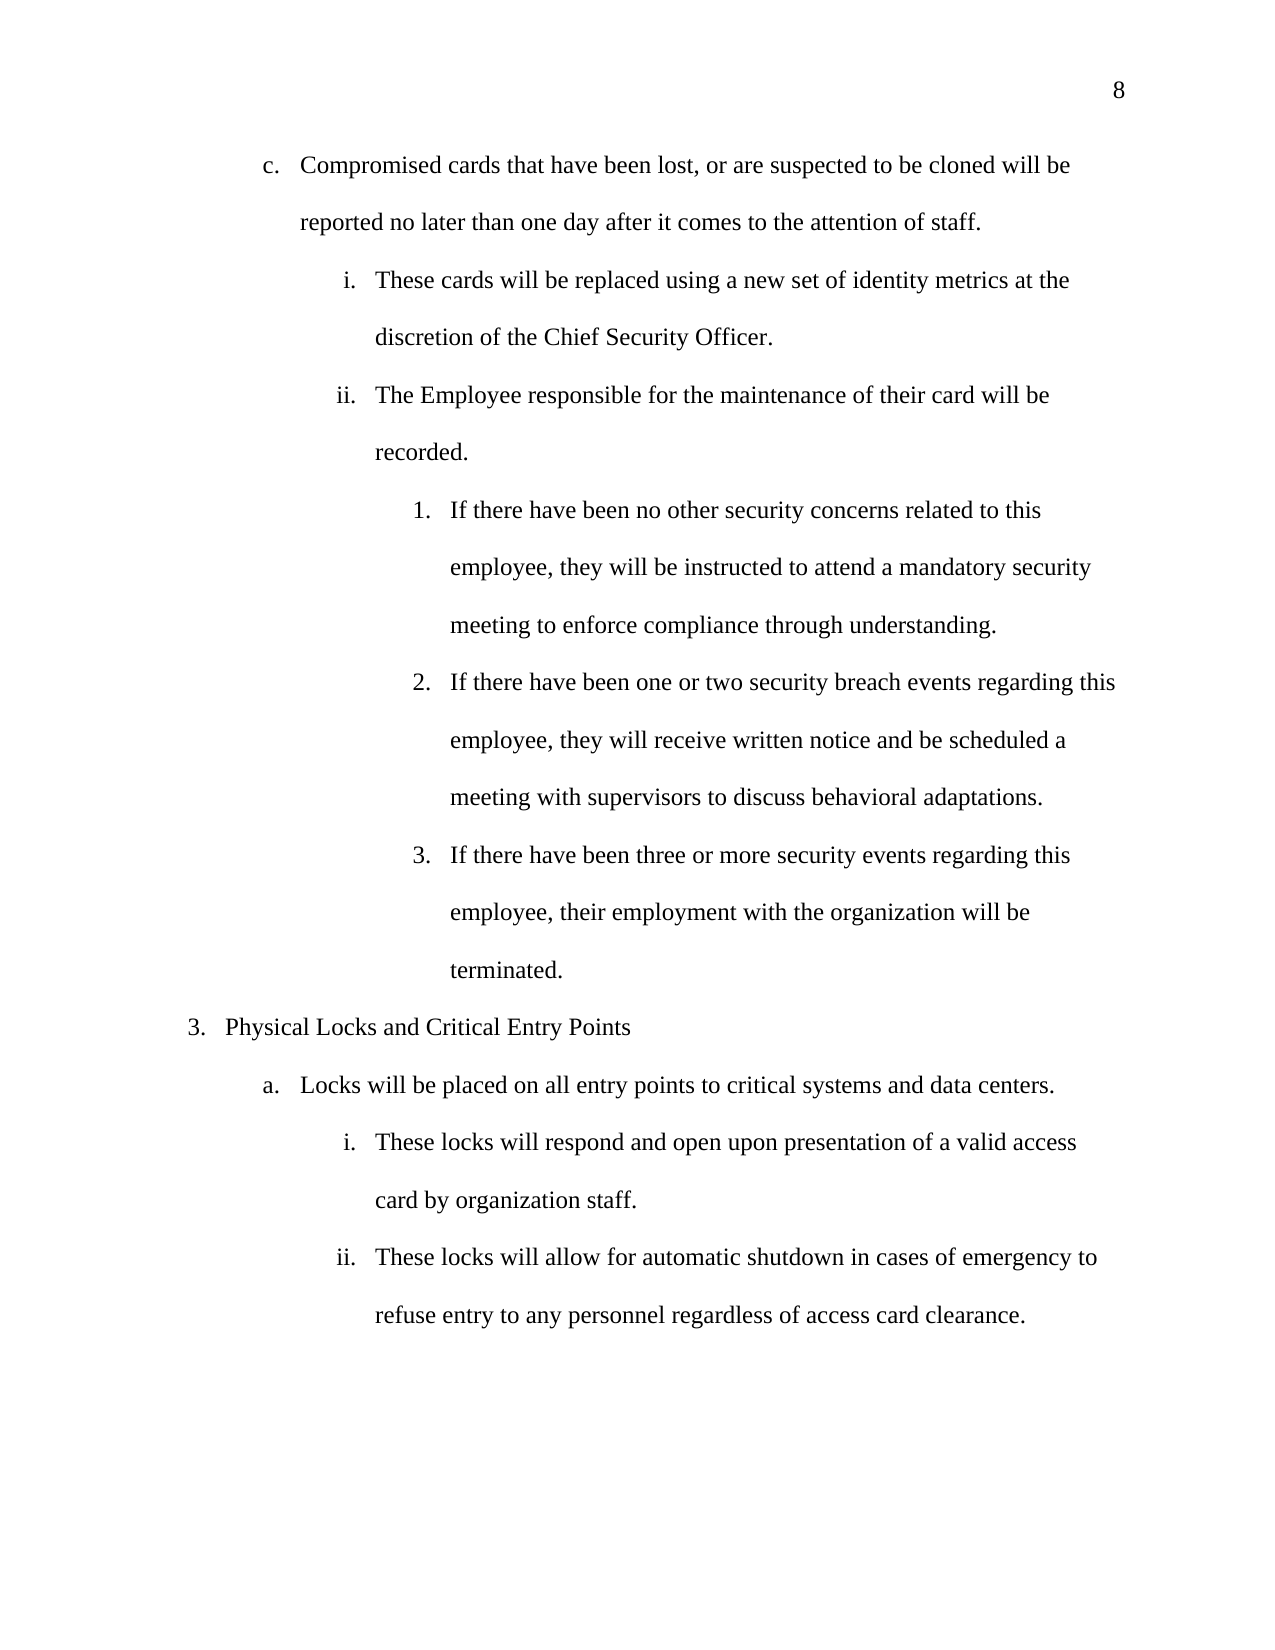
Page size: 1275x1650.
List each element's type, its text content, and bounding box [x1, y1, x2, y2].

list If there have been one or two security breach events regarding this employee, they will receive written notice and be scheduled a meeting with supervisors to discuss behavioral adaptations. [412, 667, 1125, 811]
list Locks will be placed on all entry points to critical systems and data centers. [262, 1070, 1125, 1099]
list If there have been three or more security events regarding this employee, their employment with the organization will be terminated. [412, 840, 1125, 984]
list Physical Locks and Critical Entry Points [187, 1012, 1125, 1041]
list These locks will allow for automatic shutdown in cases of emergency to refuse entry to any personnel regardless of access card clearance. [356, 1242, 1125, 1329]
list Compromised cards that have been lost, or are suspected to be cloned will be reported no later than one day after it comes to the attention of staff. [262, 150, 1125, 236]
list These locks will respond and open upon presentation of a valid access card by organization staff. [356, 1127, 1125, 1214]
list The Employee responsible for the maintenance of their card will be recorded. [356, 380, 1125, 466]
list If there have been no other security concerns related to this employee, they will be instructed to attend a mandatory security meeting to enforce compliance through understanding. [412, 495, 1125, 639]
list These cards will be replaced using a new set of identity metrics at the discretion of the Chief Security Officer. [356, 265, 1125, 351]
